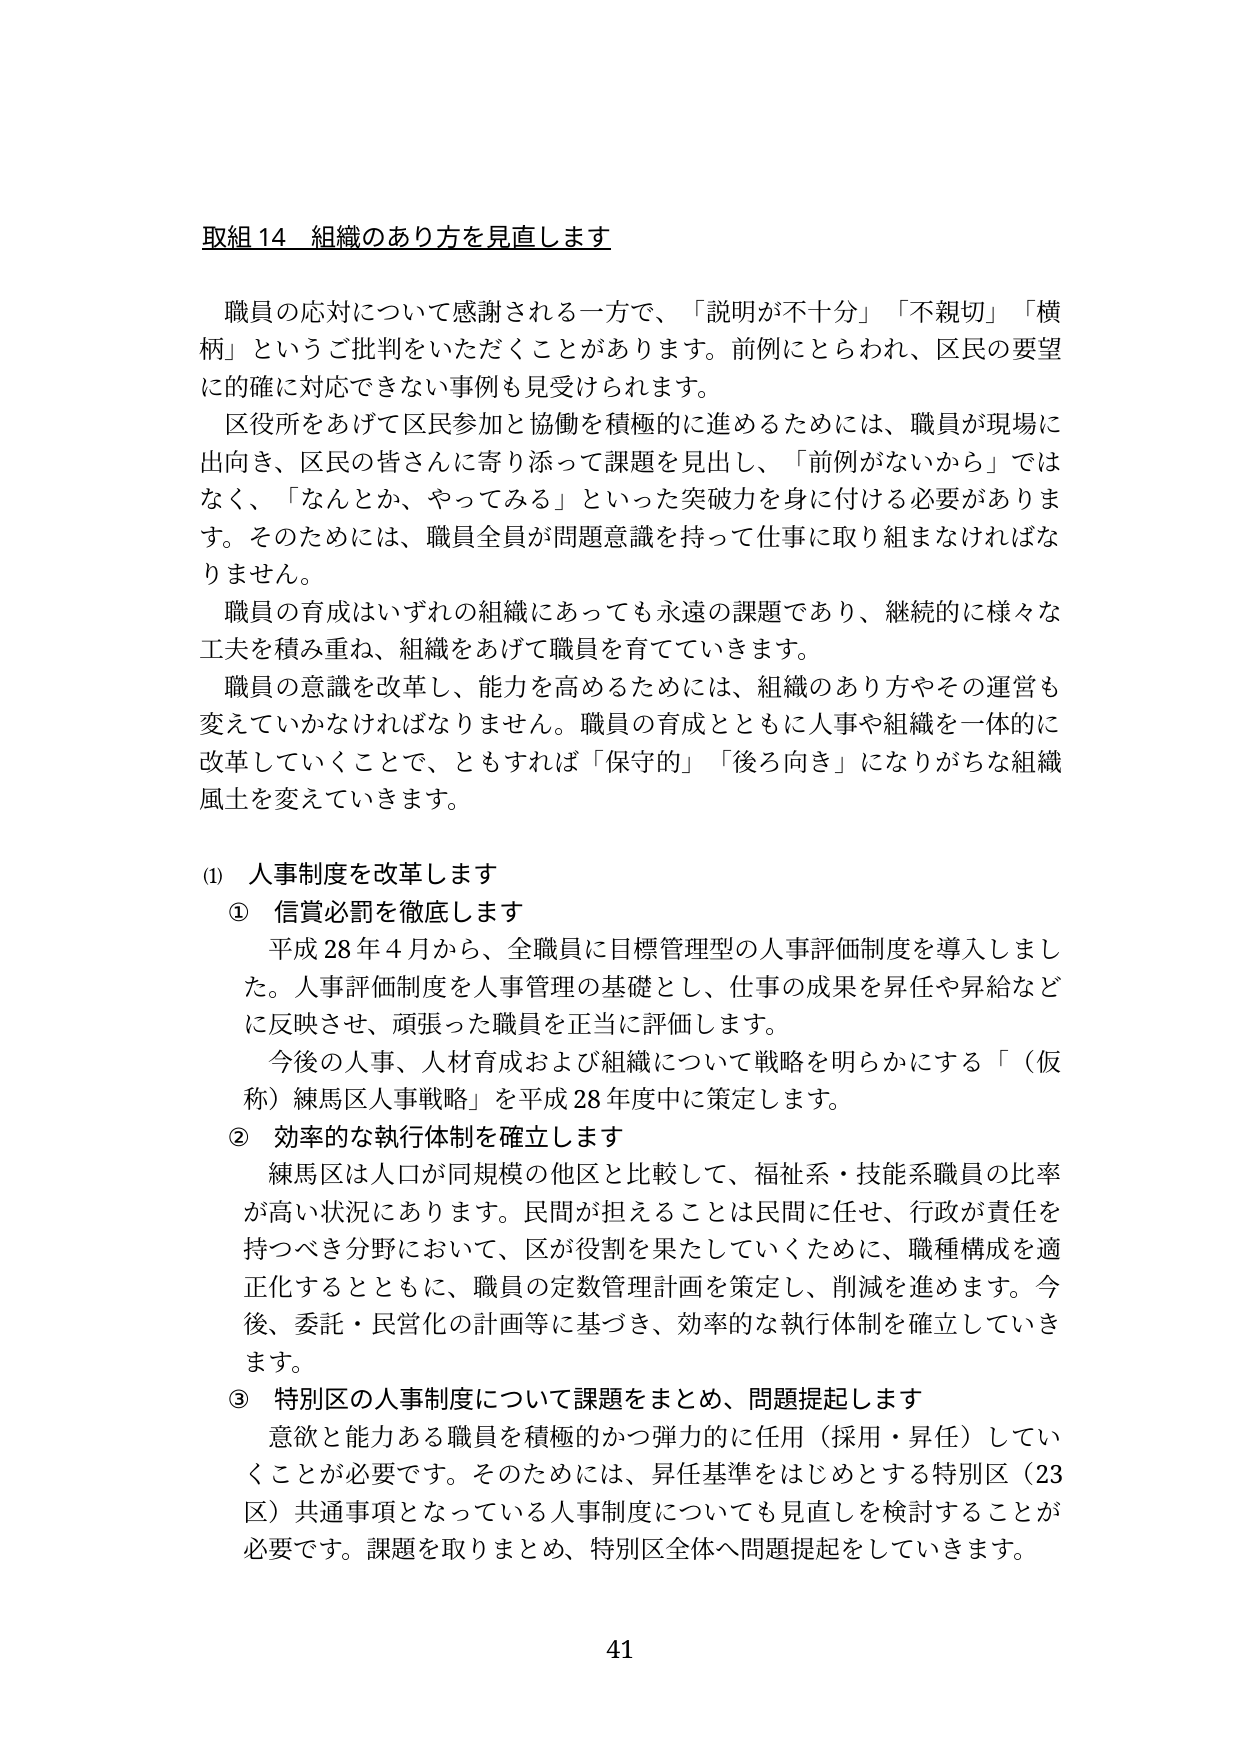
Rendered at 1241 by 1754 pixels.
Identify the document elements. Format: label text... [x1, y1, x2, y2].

text ⑴ 人事制度を改革します [177, 854, 1063, 892]
text 区役所をあげて区民参加と協働を積極的に進めるためには、職員が現場に出向き、区民の皆さんに寄り添って課題を見出し、「前例がないから」ではなく、「なんとか、やってみる」といった突破力を身に付ける必要があります。そのためには、職員全員が問題意識を持って仕事に取り組まなければなりません。 [199, 404, 1063, 592]
text 職員の意識を改革し、能力を高めるためには、組織のあり方やその運営も変えていかなければなりません。職員の育成とともに人事や組織を一体的に改革していくことで、ともすれば「保守的」「後ろ向き」になりがちな組織風土を変えていきます。 [199, 667, 1063, 817]
text 職員の応対について感謝される一方で、「説明が不十分」「不親切」「横柄」というご批判をいただくことがあります。前例にとらわれ、区民の要望に的確に対応できない事例も見受けられます。 [199, 292, 1063, 404]
text 取組14 組織のあり方を見直します [177, 217, 1063, 254]
text ③ 特別区の人事制度について課題をまとめ、問題提起します [177, 1379, 1063, 1417]
text 平成28年４月から、全職員に目標管理型の人事評価制度を導入しました。人事評価制度を人事管理の基礎とし、仕事の成果を昇任や昇給などに反映させ、頑張った職員を正当に評価します。 [243, 929, 1063, 1042]
text 職員の育成はいずれの組織にあっても永遠の課題であり、継続的に様々な工夫を積み重ね、組織をあげて職員を育てていきます。 [199, 592, 1063, 667]
text ① 信賞必罰を徹底します [177, 892, 1063, 929]
text ② 効率的な執行体制を確立します [177, 1117, 1063, 1154]
text 意欲と能力ある職員を積極的かつ弾力的に任用（採用・昇任）していくことが必要です。そのためには、昇任基準をはじめとする特別区（23区）共通事項となっている人事制度についても見直しを検討することが必要です。課題を取りまとめ、特別区全体へ問題提起をしていきます。 [243, 1417, 1063, 1567]
text 練馬区は人口が同規模の他区と比較して、福祉系・技能系職員の比率 が高い状況にあります。民間が担えることは民間に任せ、行政が責任を持つべき分野において、区が役割を果たしていくために、職種構成を適正化するとともに、職員の定数管理計画を策定し、削減を進めます。今後、委託・民営化の計画等に基づき、効率的な執行体制を確立していきます。 [243, 1154, 1063, 1379]
text 今後の人事、人材育成および組織について戦略を明らかにする「（仮称）練馬区人事戦略」を平成28年度中に策定します。 [243, 1042, 1063, 1117]
